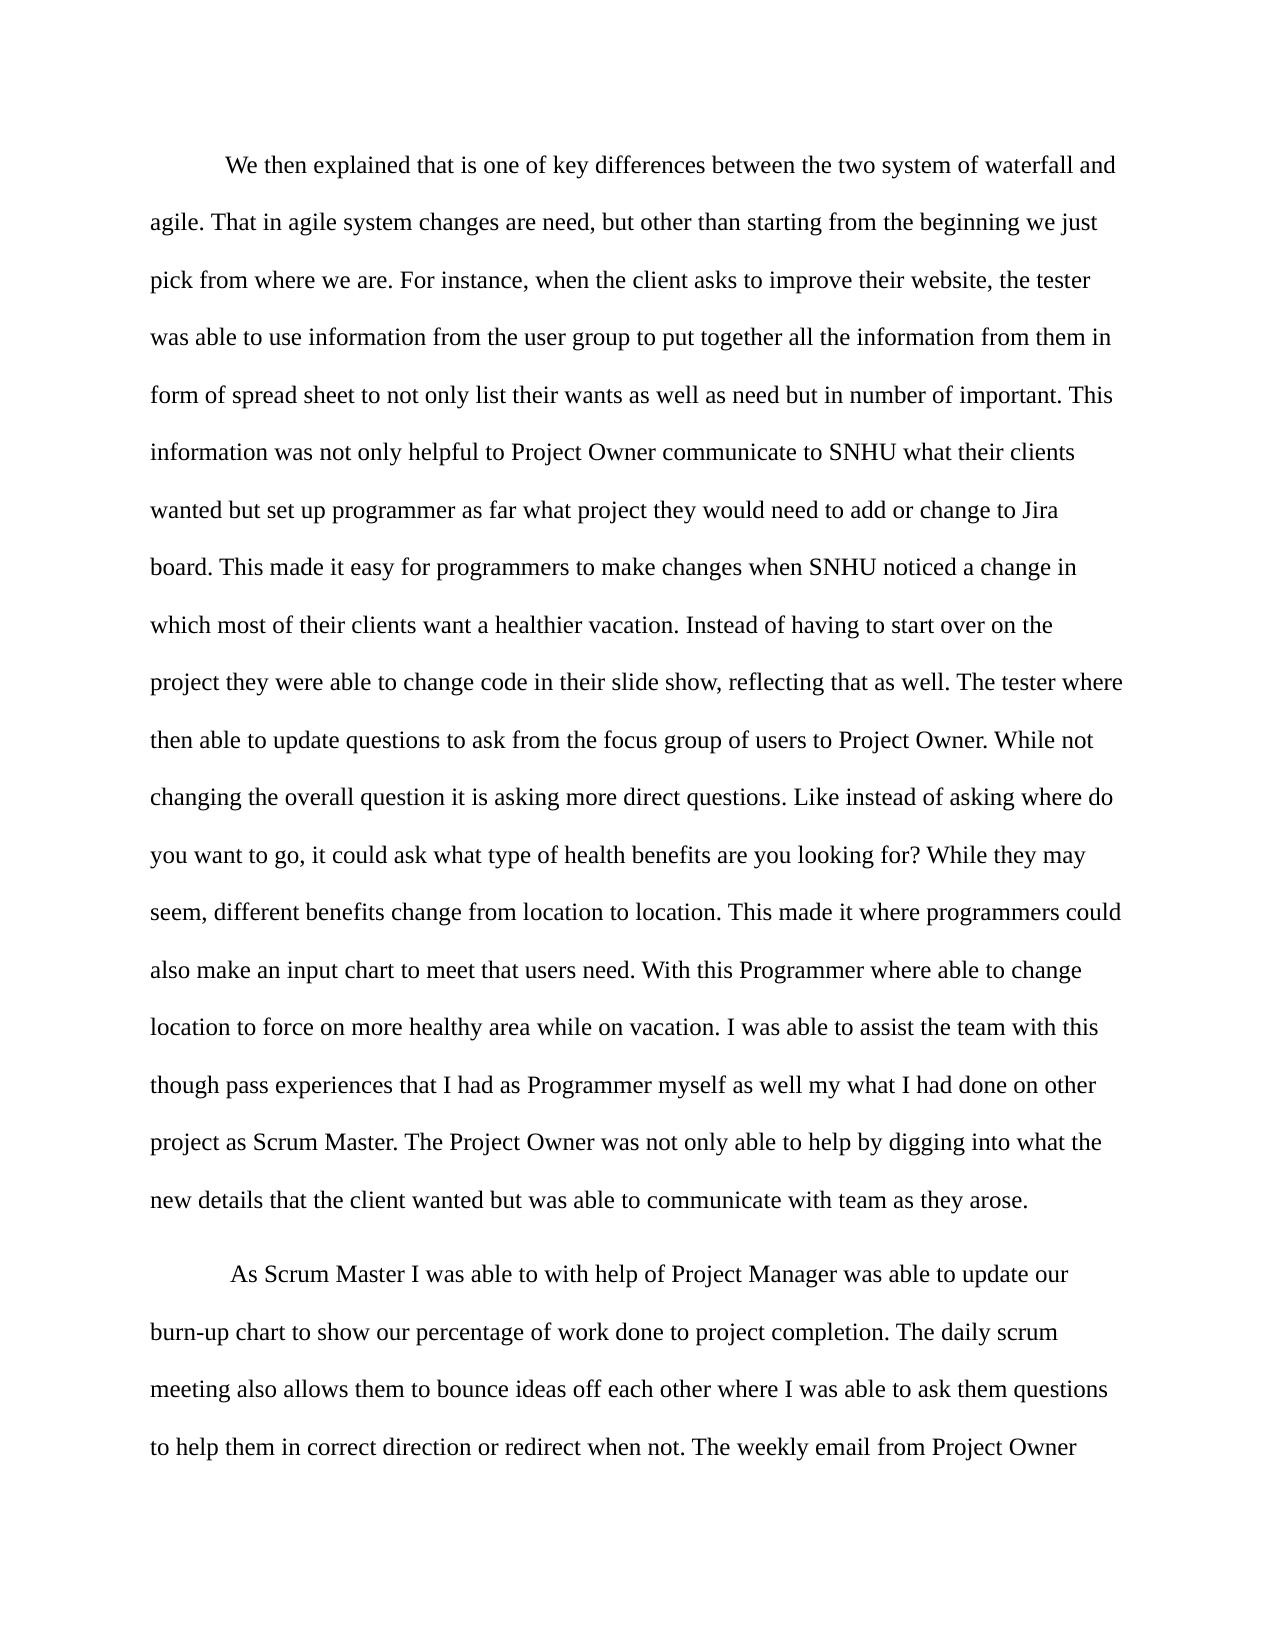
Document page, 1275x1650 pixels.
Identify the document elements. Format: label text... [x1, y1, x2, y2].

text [150, 1259, 1125, 1460]
text We then explained that is one of key differences between the two system of waterfall and agile. That in agile system changes are need, but other than starting from the beginning we just pick from where we are. For instance, when the client asks to improve their website, the tester was able to use information from the user group to put together all the information from them in form of spread sheet to not only list their wants as well as need but in number of important. This information was not only helpful to Project Owner communicate to SNHU what their clients wanted but set up programmer as far what project they would need to add or change to Jira board. This made it easy for programmers to make changes when SNHU noticed a change in which most of their clients want a healthier vacation. Instead of having to start over on the project they were able to change code in their slide show, reflecting that as well. The tester where then able to update questions to ask from the focus group of users to Project Owner. While not changing the overall question it is asking more direct questions. Like instead of asking where do you want to go, it could ask what type of health benefits are you looking for? While they may seem, different benefits change from location to location. This made it where programmers could also make an input chart to meet that users need. With this Programmer where able to change location to force on more healthy area while on vacation. I was able to assist the team with this though pass experiences that I had as Programmer myself as well my what I had done on other project as Scrum Master. The Project Owner was not only able to help by digging into what the new details that the client wanted but was able to communicate with team as they arose. [150, 150, 1125, 1214]
